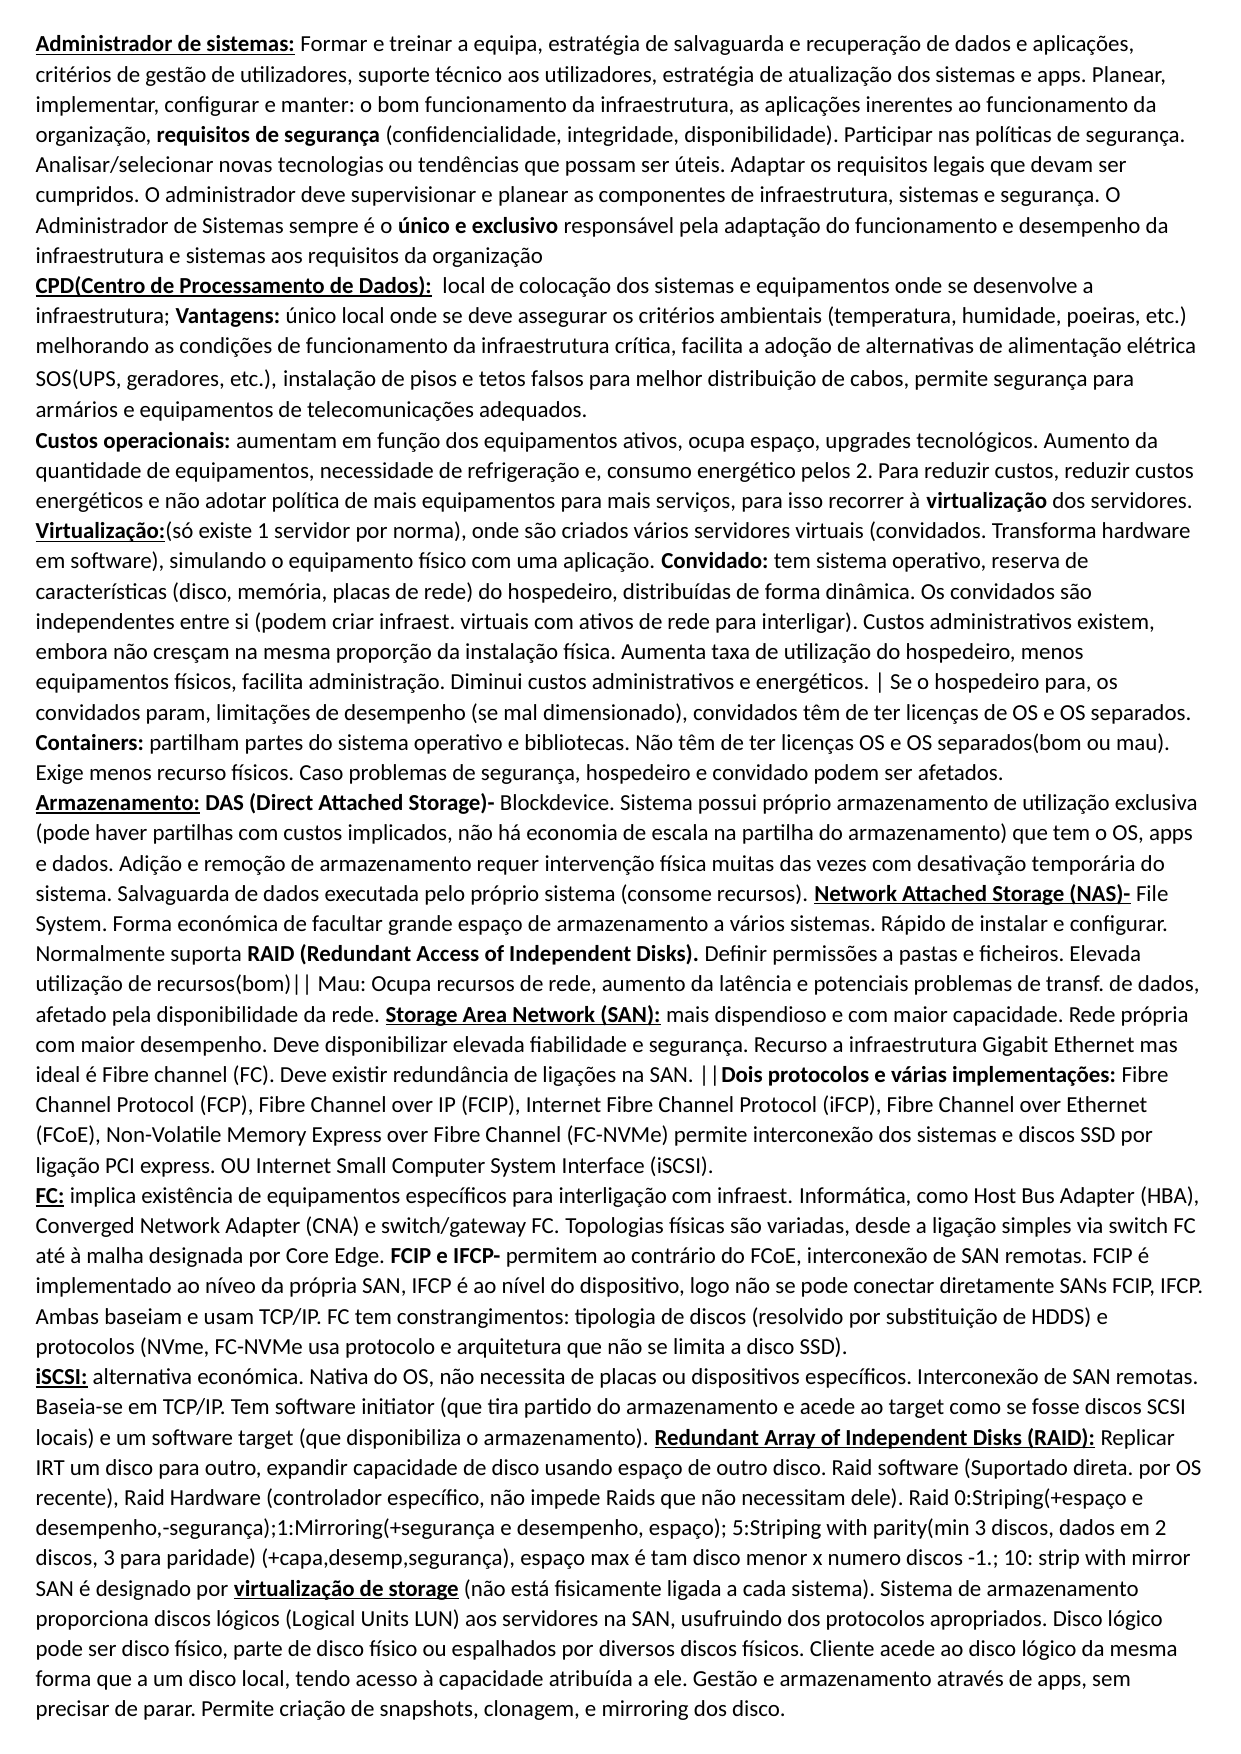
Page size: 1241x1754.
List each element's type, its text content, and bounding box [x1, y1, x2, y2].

text iSCSI: alternativa económica. Nativa do OS, não necessita de placas ou dispositivos específicos. Interconexão de SAN remotas. Baseia-se em TCP/IP. Tem software initiator (que tira partido do armazenamento e acede ao target como se fosse discos SCSI locais) e um software target (que disponibiliza o armazenamento). Redundant Array of Independent Disks (RAID): Replicar IRT um disco para outro, expandir capacidade de disco usando espaço de outro disco. Raid software (Suportado direta. por OS recente), Raid Hardware (controlador específico, não impede Raids que não necessitam dele). Raid 0:Striping(+espaço e desempenho,-segurança);1:Mirroring(+segurança e desempenho, espaço); 5:Striping with parity(min 3 discos, dados em 2 discos, 3 para paridade) (+capa,desemp,segurança), espaço max é tam disco menor x numero discos -1.; 10: strip with mirror [35, 1362, 1205, 1572]
text CPD(Centro de Processamento de Dados): local de colocação dos sistemas e equipamentos onde se desenvolve a infraestrutura; Vantagens: único local onde se deve assegurar os critérios ambientais (temperatura, humidade, poeiras, etc.) melhorando as condições de funcionamento da infraestrutura crítica, facilita a adoção de alternativas de alimentação elétrica SOS(UPS, geradores, etc.), instalação de pisos e tetos falsos para melhor distribuição de cabos, permite segurança para armários e equipamentos de telecomunicações adequados. [35, 271, 1205, 424]
text FC: implica existência de equipamentos específicos para interligação com infraest. Informática, como Host Bus Adapter (HBA), Converged Network Adapter (CNA) e switch/gateway FC. Topologias físicas são variadas, desde a ligação simples via switch FC até à malha designada por Core Edge. FCIP e IFCP- permitem ao contrário do FCoE, interconexão de SAN remotas. FCIP é implementado ao níveo da própria SAN, IFCP é ao nível do dispositivo, logo não se pode conectar diretamente SANs FCIP, IFCP. Ambas baseiam e usam TCP/IP. FC tem constrangimentos: tipologia de discos (resolvido por substituição de HDDS) e protocolos (NVme, FC-NVMe usa protocolo e arquitetura que não se limita a disco SSD). [35, 1181, 1205, 1360]
text Armazenamento: DAS (Direct Attached Storage)- Blockdevice. Sistema possui próprio armazenamento de utilização exclusiva (pode haver partilhas com custos implicados, não há economia de escala na partilha do armazenamento) que tem o OS, apps e dados. Adição e remoção de armazenamento requer intervenção física muitas das vezes com desativação temporária do sistema. Salvaguarda de dados executada pelo próprio sistema (consome recursos). Network Attached Storage (NAS)- File System. Forma económica de facultar grande espaço de armazenamento a vários sistemas. Rápido de instalar e configurar. Normalmente suporta RAID (Redundant Access of Independent Disks). Definir permissões a pastas e ficheiros. Elevada utilização de recursos(bom)|| Mau: Ocupa recursos de rede, aumento da latência e potenciais problemas de transf. de dados, afetado pela disponibilidade da rede. Storage Area Network (SAN): mais dispendioso e com maior capacidade. Rede própria com maior desempenho. Deve disponibilizar elevada fiabilidade e segurança. Recurso a infraestrutura Gigabit Ethernet mas ideal é Fibre channel (FC). Deve existir redundância de ligações na SAN. ||Dois protocolos e várias implementações: Fibre Channel Protocol (FCP), Fibre Channel over IP (FCIP), Internet Fibre Channel Protocol (iFCP), Fibre Channel over Ethernet (FCoE), Non-Volatile Memory Express over Fibre Channel (FC-NVMe) permite interconexão dos sistemas e discos SSD por ligação PCI express. OU Internet Small Computer System Interface (iSCSI). [35, 788, 1205, 1179]
text SAN é designado por virtualização de storage (não está fisicamente ligada a cada sistema). Sistema de armazenamento proporciona discos lógicos (Logical Units LUN) aos servidores na SAN, usufruindo dos protocolos apropriados. Disco lógico pode ser disco físico, parte de disco físico ou espalhados por diversos discos físicos. Cliente acede ao disco lógico da mesma forma que a um disco local, tendo acesso à capacidade atribuída a ele. Gestão e armazenamento através de apps, sem precisar de parar. Permite criação de snapshots, clonagem, e mirroring dos disco. [35, 1574, 1205, 1723]
text Virtualização:(só existe 1 servidor por norma), onde são criados vários servidores virtuais (convidados. Transforma hardware em software), simulando o equipamento físico com uma aplicação. Convidado: tem sistema operativo, reserva de características (disco, memória, placas de rede) do hospedeiro, distribuídas de forma dinâmica. Os convidados são independentes entre si (podem criar infraest. virtuais com ativos de rede para interligar). Custos administrativos existem, embora não cresçam na mesma proporção da instalação física. Aumenta taxa de utilização do hospedeiro, menos equipamentos físicos, facilita administração. Diminui custos administrativos e energéticos. | Se o hospedeiro para, os convidados param, limitações de desempenho (se mal dimensionado), convidados têm de ter licenças de OS e OS separados. [35, 516, 1205, 726]
text Administrador de sistemas: Formar e treinar a equipa, estratégia de salvaguarda e recuperação de dados e aplicações, critérios de gestão de utilizadores, suporte técnico aos utilizadores, estratégia de atualização dos sistemas e apps. Planear, implementar, configurar e manter: o bom funcionamento da infraestrutura, as aplicações inerentes ao funcionamento da organização, requisitos de segurança (confidencialidade, integridade, disponibilidade). Participar nas políticas de segurança. Analisar/selecionar novas tecnologias ou tendências que possam ser úteis. Adaptar os requisitos legais que devam ser cumpridos. O administrador deve supervisionar e planear as componentes de infraestrutura, sistemas e segurança. O Administrador de Sistemas sempre é o único e exclusivo responsável pela adaptação do funcionamento e desempenho da infraestrutura e sistemas aos requisitos da organização [35, 29, 1205, 269]
text Containers: partilham partes do sistema operativo e bibliotecas. Não têm de ter licenças OS e OS separados(bom ou mau). Exige menos recurso físicos. Caso problemas de segurança, hospedeiro e convidado podem ser afetados. [35, 728, 1205, 786]
text Custos operacionais: aumentam em função dos equipamentos ativos, ocupa espaço, upgrades tecnológicos. Aumento da quantidade de equipamentos, necessidade de refrigeração e, consumo energético pelos 2. Para reduzir custos, reduzir custos energéticos e não adotar política de mais equipamentos para mais serviços, para isso recorrer à virtualização dos servidores. [35, 426, 1205, 514]
